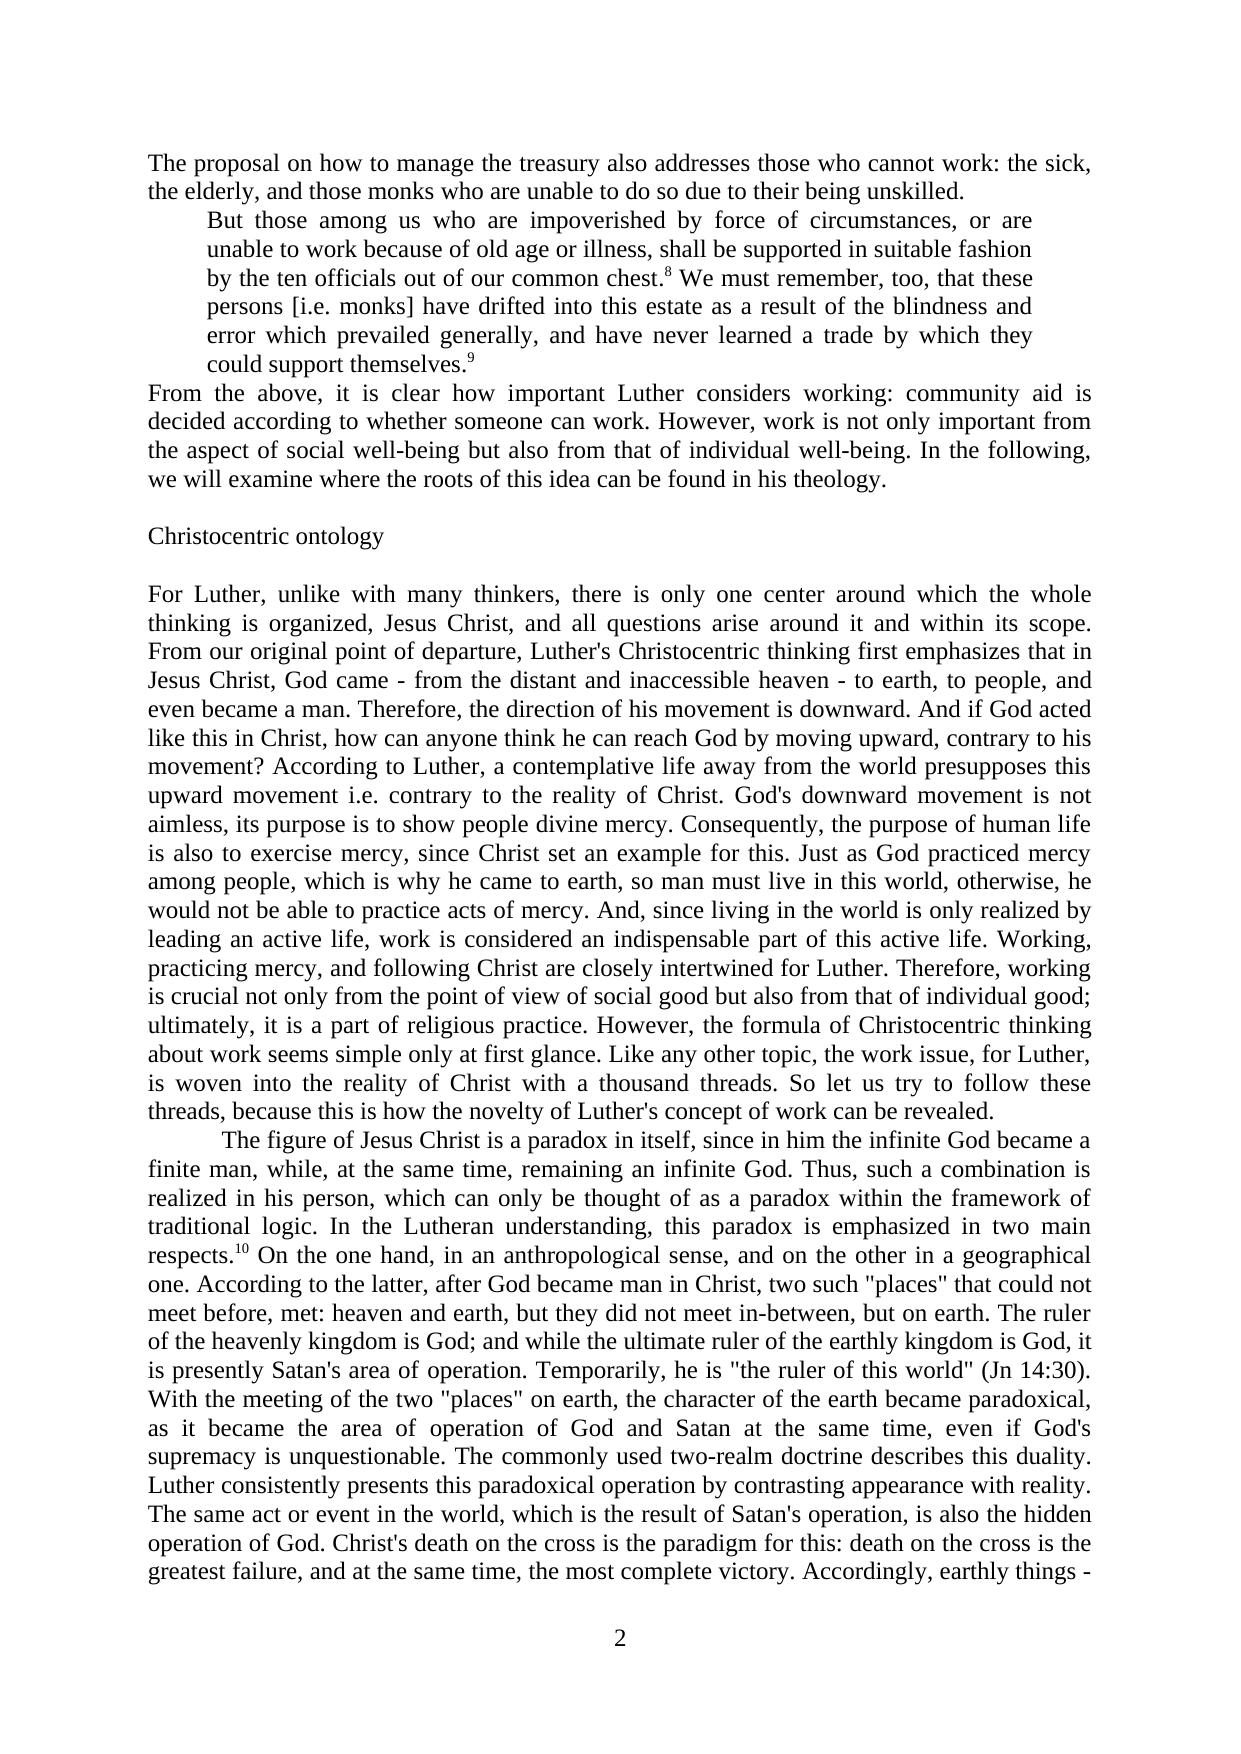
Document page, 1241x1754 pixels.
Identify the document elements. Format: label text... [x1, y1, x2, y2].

text But those among us who are impoverished by force of circumstances, or are unable to work because of old age or illness, shall be supported in suitable fashion by the ten officials out of our common chest. We must remember, too, that these persons [i.e. monks] have drifted into this estate as a result of the blindness and error which prevailed generally, and have never learned a trade by which they could support themselves. [207, 205, 1033, 378]
text For Luther, unlike with many thinkers, there is only one center around which the whole thinking is organized, Jesus Christ, and all questions arise around it and within its scope. From our original point of departure, Luther's Christocentric thinking first emphasizes that in Jesus Christ, God came - from the distant and inaccessible heaven - to earth, to people, and even became a man. Therefore, the direction of his movement is downward. And if God acted like this in Christ, how can anyone think he can reach God by moving upward, contrary to his movement? According to Luther, a contemplative life away from the world presupposes this upward movement i.e. contrary to the reality of Christ. God's downward movement is not aimless, its purpose is to show people divine mercy. Consequently, the purpose of human life is also to exercise mercy, since Christ set an example for this. Just as God practiced mercy among people, which is why he came to earth, so man must live in this world, otherwise, he would not be able to practice acts of mercy. And, since living in the world is only realized by leading an active life, work is considered an indispensable part of this active life. Working, practicing mercy, and following Christ are closely intertwined for Luther. Therefore, working is crucial not only from the point of view of social good but also from that of individual good; ultimately, it is a part of religious practice. However, the formula of Christocentric thinking about work seems simple only at first glance. Like any other topic, the work issue, for Luther, is woven into the reality of Christ with a thousand threads. So let us try to follow these threads, because this is how the novelty of Luther's concept of work can be revealed. [148, 579, 1093, 1125]
text The proposal on how to manage the treasury also addresses those who cannot work: the sick, the elderly, and those monks who are unable to do so due to their being unskilled. [148, 148, 1093, 205]
text Christocentric ontology [148, 521, 1093, 550]
text From the above, it is clear how important Luther considers working: community aid is decided according to whether someone can work. However, work is not only important from the aspect of social well-being but also from that of individual well-being. In the following, we will examine where the roots of this idea can be found in his theology. [148, 378, 1093, 493]
